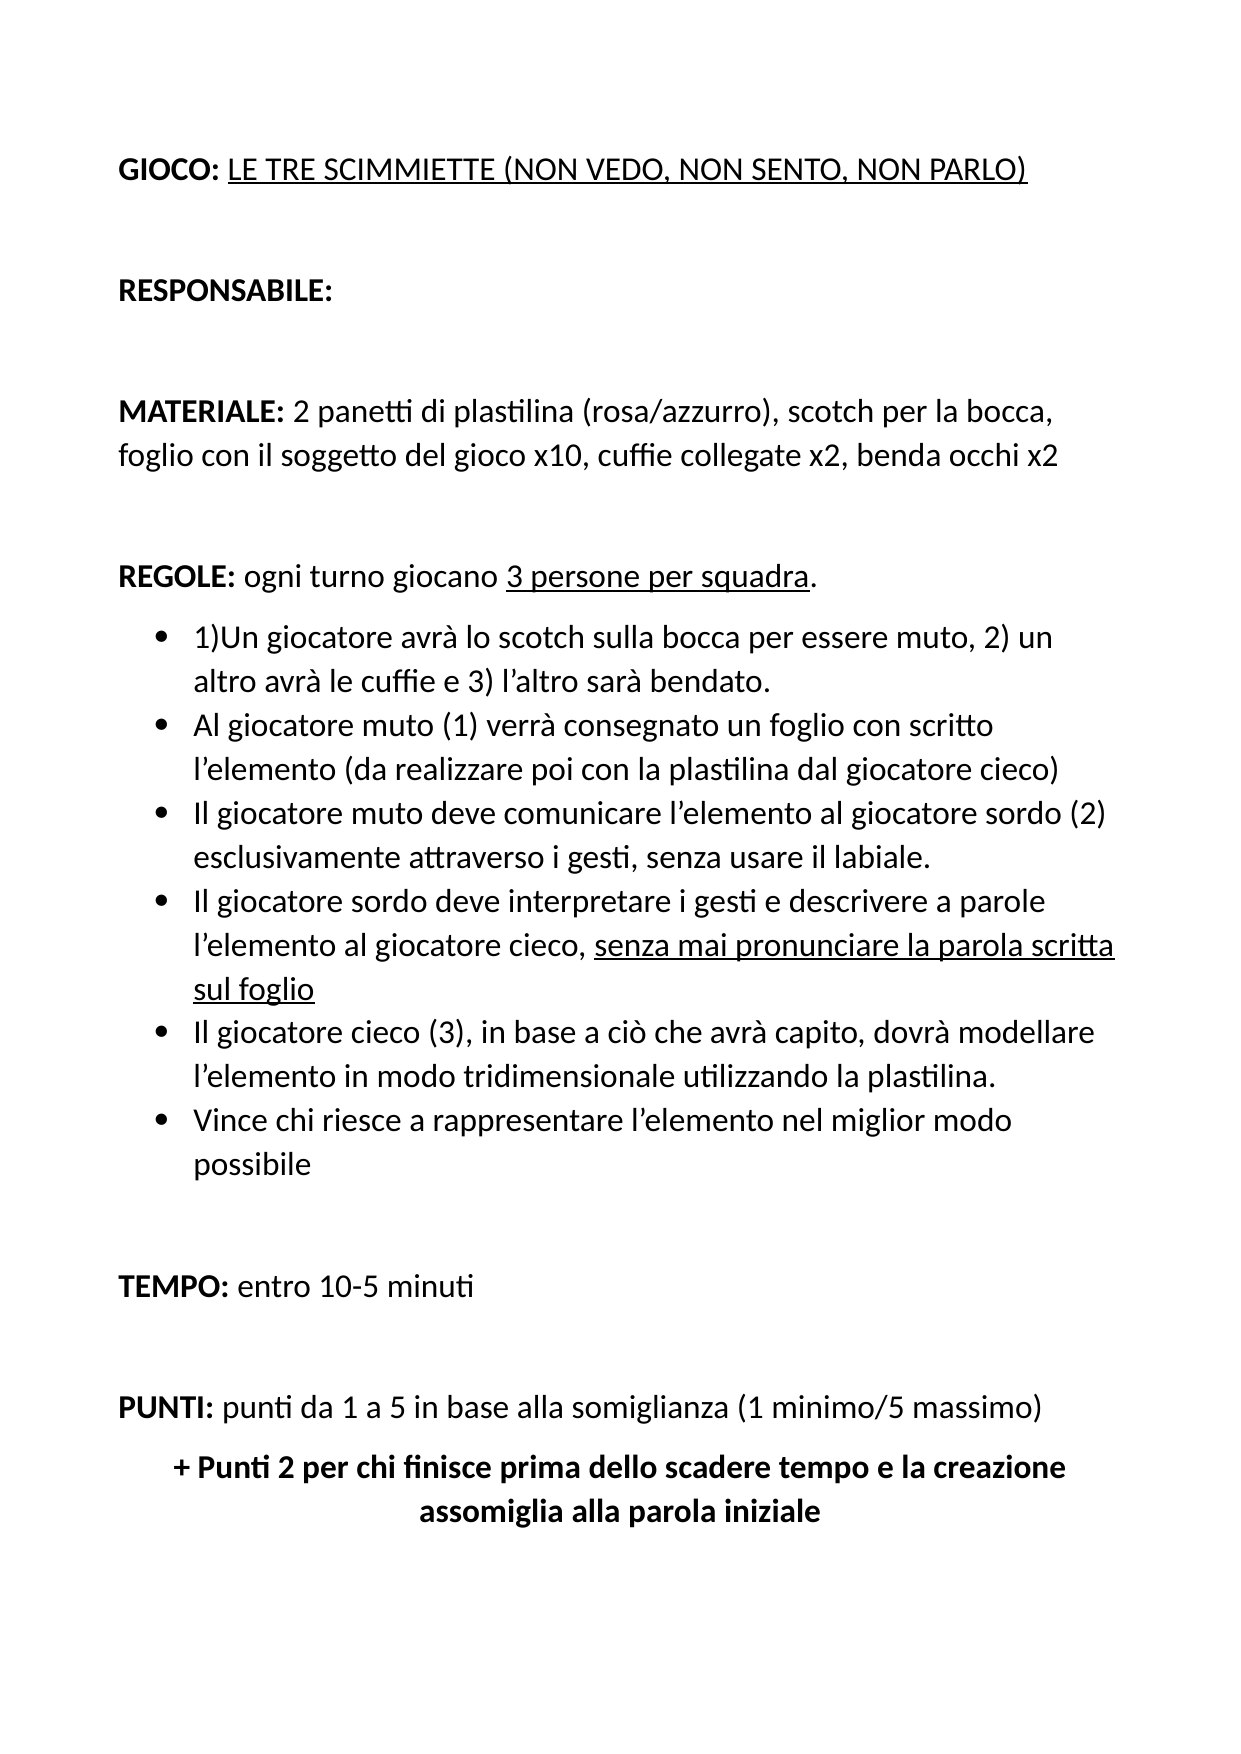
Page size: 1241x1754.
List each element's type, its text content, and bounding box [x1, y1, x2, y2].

list Il giocatore cieco (3), in base a ciò che avrà capito, dovrà modellare l’elemento in modo tridimensionale utilizzando la plastilina. [156, 1012, 1122, 1096]
list Vince chi riesce a rappresentare l’elemento nel miglior modo possibile [156, 1099, 1122, 1184]
text PUNTI: punti da 1 a 5 in base alla somiglianza (1 minimo/5 massimo) [118, 1386, 1122, 1427]
list Al giocatore muto (1) verrà consegnato un foglio con scritto l’elemento (da realizzare poi con la plastilina dal giocatore cieco) [156, 704, 1122, 788]
list Il giocatore muto deve comunicare l’elemento al giocatore sordo (2) esclusivamente attraverso i gesti, senza usare il labiale. [156, 792, 1122, 876]
list 1)Un giocatore avrà lo scotch sulla bocca per essere muto, 2) un altro avrà le cuffie e 3) l’altro sarà bendato. [156, 616, 1122, 701]
text + Punti 2 per chi finisce prima dello scadere tempo e la creazione assomiglia alla parola iniziale [118, 1447, 1122, 1531]
text RESPONSABILE: [118, 269, 1122, 309]
list Il giocatore sordo deve interpretare i gesti e descrivere a parole l’elemento al giocatore cieco, senza mai pronunciare la parola scritta sul foglio [156, 880, 1122, 1008]
text REGOLE: ogni turno giocano 3 persone per squadra. [118, 555, 1122, 596]
text GIOCO: LE TRE SCIMMIETTE (NON VEDO, NON SENTO, NON PARLO) [118, 148, 1122, 188]
text MATERIALE: 2 panetti di plastilina (rosa/azzurro), scotch per la bocca, foglio con il soggetto del gioco x10, cuffie collegate x2, benda occhi x2 [118, 390, 1122, 475]
text TEMPO: entro 10-5 minuti [118, 1265, 1122, 1305]
